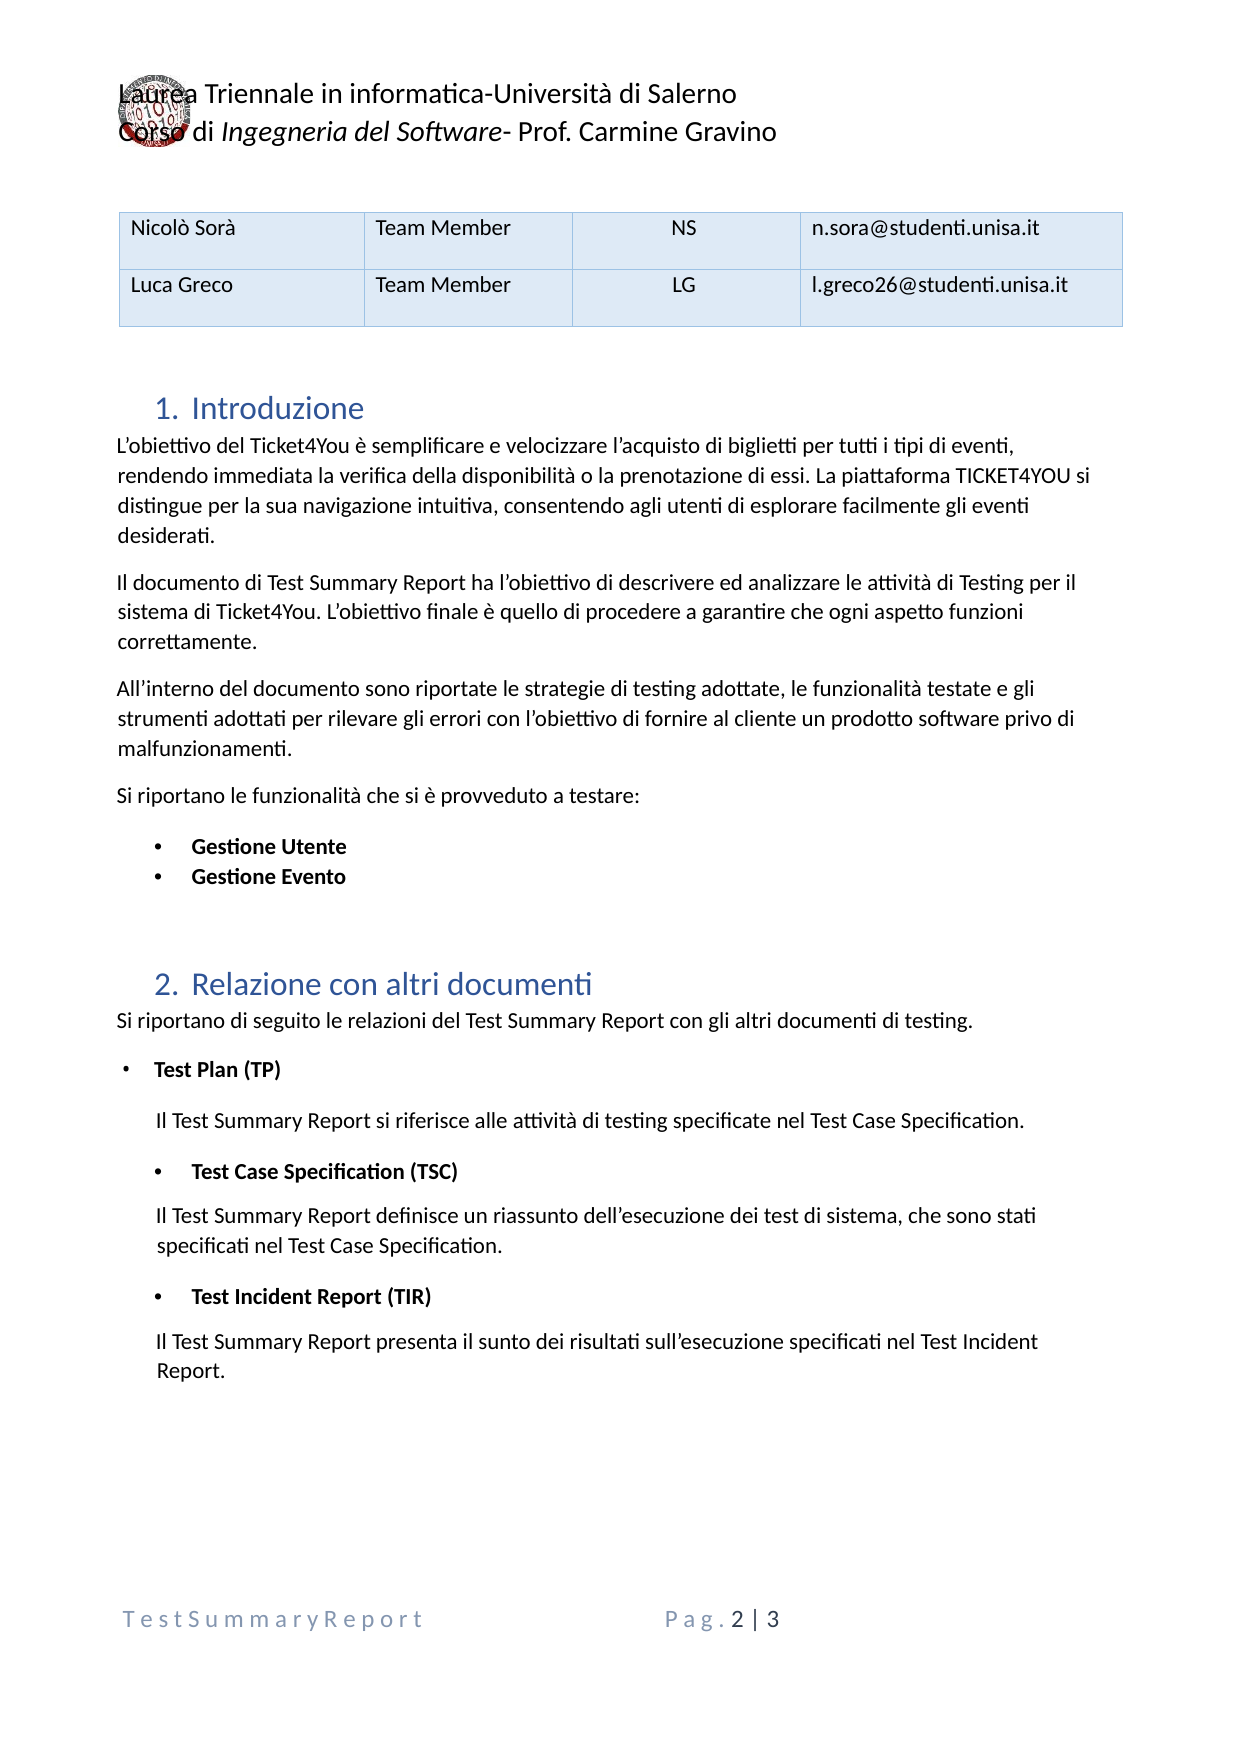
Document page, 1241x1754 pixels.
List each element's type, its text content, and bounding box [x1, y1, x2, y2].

text Si riportano le funzionalità che si è provveduto a testare: [116, 781, 1107, 809]
table_cell Luca Greco [120, 270, 364, 326]
list Gestione Utente [154, 832, 1107, 860]
text Il Test Summary Report definisce un riassunto dell’esecuzione dei test di sistema, che sono stati specificati nel Test Case Specification. [156, 1201, 1107, 1259]
list Test Case Specification (TSC) [154, 1157, 1107, 1185]
text L’obiettivo del Ticket4You è semplificare e velocizzare l’acquisto di biglietti per tutti i tipi di eventi, rendendo immediata la verifica della disponibilità o la prenotazione di essi. La piattaforma TICKET4YOU si distingue per la sua navigazione intuitiva, consentendo agli utenti di esplorare facilmente gli eventi desiderati. [116, 431, 1107, 549]
text Si riportano di seguito le relazioni del Test Summary Report con gli altri documenti di testing. [116, 1006, 997, 1034]
picture [118, 75, 191, 147]
subtitle Introduzione [154, 387, 1107, 428]
list Gestione Evento [154, 862, 1107, 890]
table_cell n.sora@studenti.unisa.it [801, 213, 1122, 269]
text Il documento di Test Summary Report ha l’obiettivo di descrivere ed analizzare le attività di Testing per il sistema di Ticket4You. L’obiettivo finale è quello di procedere a garantire che ogni aspetto funzioni correttamente. [116, 568, 1107, 655]
table_cell LG [573, 270, 800, 326]
text Il Test Summary Report presenta il sunto dei risultati sull’esecuzione specificati nel Test Incident Report. [156, 1327, 1107, 1385]
table_cell Nicolò Sorà [120, 213, 364, 269]
table_cell l.greco26@studenti.unisa.it [801, 270, 1122, 326]
table_cell NS [573, 213, 800, 269]
subtitle Relazione con altri documenti [154, 962, 1107, 1003]
text • Test Plan (TP) [116, 1053, 997, 1085]
table_cell Team Member [365, 213, 572, 269]
list Test Incident Report (TIR) [154, 1282, 1107, 1311]
text All’interno del documento sono riportate le strategie di testing adottate, le funzionalità testate e gli strumenti adottati per rilevare gli errori con l’obiettivo di fornire al cliente un prodotto software privo di malfunzionamenti. [116, 674, 1107, 762]
text Il Test Summary Report si riferisce alle attività di testing specificate nel Test Case Specification. [156, 1106, 1107, 1134]
table_cell Team Member [365, 270, 572, 326]
